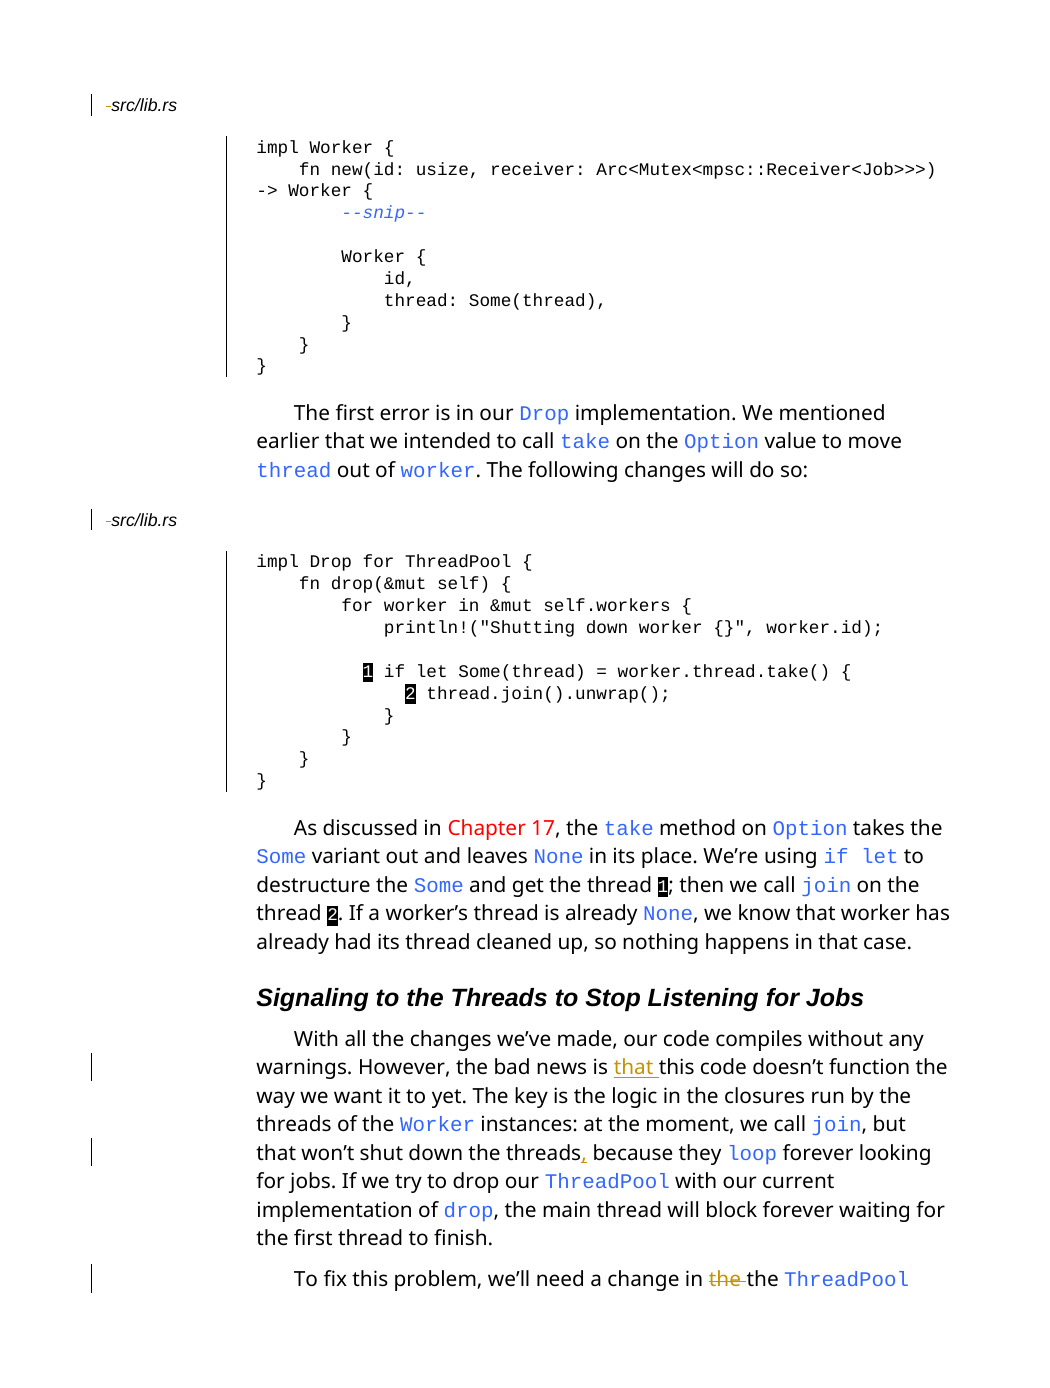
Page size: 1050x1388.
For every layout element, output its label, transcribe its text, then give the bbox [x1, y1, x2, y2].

text for worker in &mut self.workers { [227, 595, 950, 617]
text --snip-- [227, 202, 950, 224]
text Signaling to the Threads to Stop Listening for Jobs [256, 980, 950, 1012]
text id, [227, 268, 950, 289]
text } [227, 311, 950, 333]
text src/lib.rs [106, 508, 950, 530]
text } [227, 726, 950, 748]
text To fix this problem, we’ll need a change in the ThreadPool drop implementation and then a change in the Worker loop. [256, 1264, 950, 1293]
text Worker { [227, 246, 950, 268]
text 2 thread.join().unwrap(); [227, 682, 950, 704]
text As discussed in Chapter 17, the take method on Option takes the Some variant out and leaves None in its place. We’re using if let to destructure the Some and get the thread 1; then we call join on the thread 2. If a worker’s thread is already None, we know that worker has already had its thread cleaned up, so nothing happens in that case. [256, 813, 950, 955]
text } [227, 704, 950, 726]
text fn new(id: usize, receiver: Arc<Mutex<mpsc::Receiver<Job>>>) -> Worker { [227, 158, 950, 202]
text } [227, 333, 950, 355]
text The first error is in our Drop implementation. We mentioned earlier that we intended to call take on the Option value to move thread out of worker. The following changes will do so: [256, 398, 950, 483]
text fn drop(&mut self) { [227, 573, 950, 595]
text impl Worker { [227, 136, 950, 158]
text thread: Some(thread), [227, 289, 950, 311]
text src/lib.rs [106, 94, 950, 116]
text 1 if let Some(thread) = worker.thread.take() { [227, 661, 950, 682]
text } [227, 770, 950, 792]
text println!("Shutting down worker {}", worker.id); [227, 617, 950, 639]
text } [227, 355, 950, 377]
text impl Drop for ThreadPool { [227, 551, 950, 573]
text } [227, 748, 950, 770]
